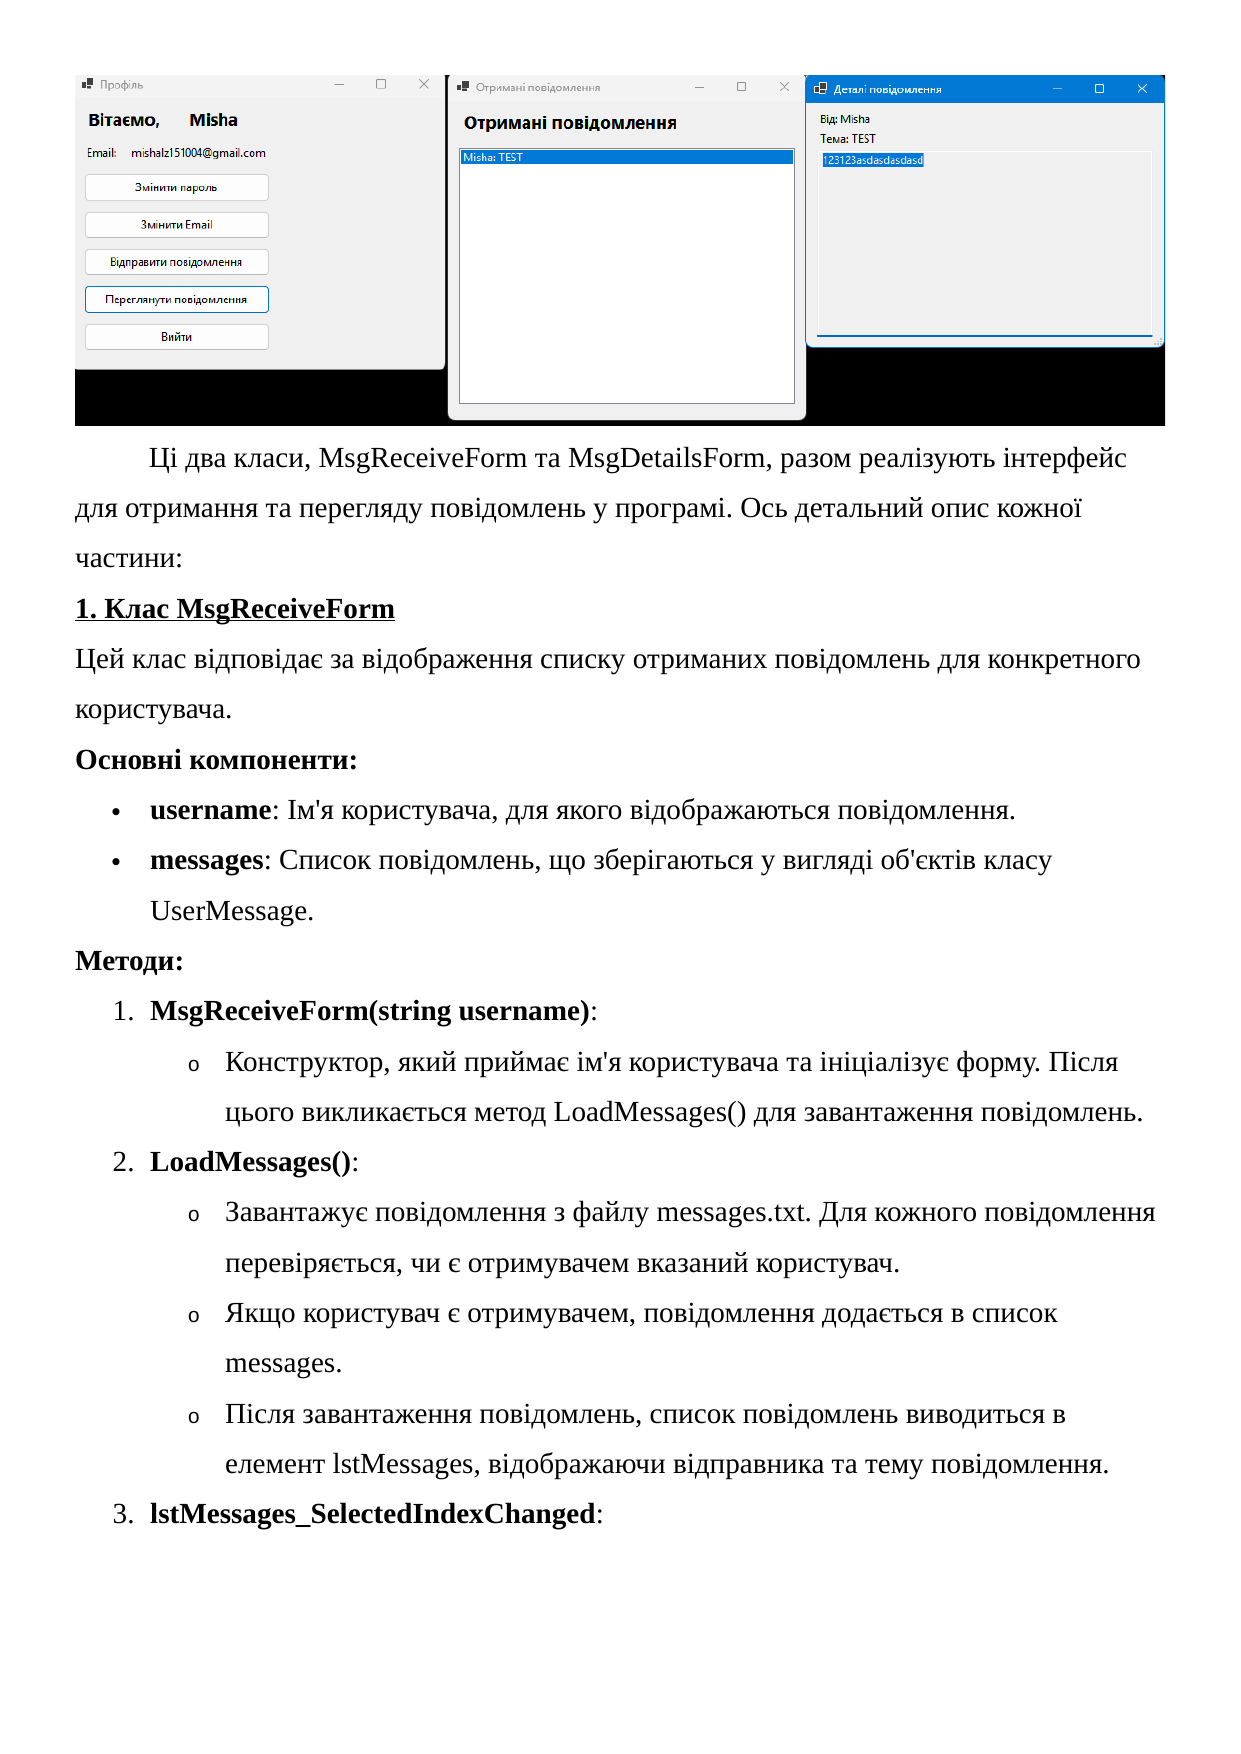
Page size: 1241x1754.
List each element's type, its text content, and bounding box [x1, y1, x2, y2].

picture [75, 75, 1166, 426]
text Ці два класи, MsgReceiveForm та MsgDetailsForm, разом реалізують інтерфейс для отримання та перегляду повідомлень у програмі. Ось детальний опис кожної частини: [75, 440, 1165, 574]
list LoadMessages(): [112, 1144, 1165, 1178]
list Завантажує повідомлення з файлу messages.txt. Для кожного повідомлення перевіряється, чи є отримувачем вказаний користувач. [187, 1194, 1165, 1278]
text 1. Клас MsgReceiveForm [75, 591, 1165, 624]
list Конструктор, який приймає ім'я користувача та ініціалізує форму. Після цього викликається метод LoadMessages() для завантаження повідомлень. [187, 1044, 1165, 1127]
text Основні компоненти: [75, 742, 1165, 775]
text Методи: [75, 943, 1165, 977]
list Після завантаження повідомлень, список повідомлень виводиться в елемент lstMessages, відображаючи відправника та тему повідомлення. [187, 1396, 1165, 1480]
list lstMessages_SelectedIndexChanged: [112, 1496, 1165, 1530]
text Цей клас відповідає за відображення списку отриманих повідомлень для конкретного користувача. [75, 641, 1165, 725]
list MsgReceiveForm(string username): [112, 993, 1165, 1027]
list username: Ім'я користувача, для якого відображаються повідомлення. [112, 792, 1165, 826]
list messages: Список повідомлень, що зберігаються у вигляді об'єктів класу UserMessage. [112, 842, 1165, 926]
list Якщо користувач є отримувачем, повідомлення додається в список messages. [187, 1295, 1165, 1379]
